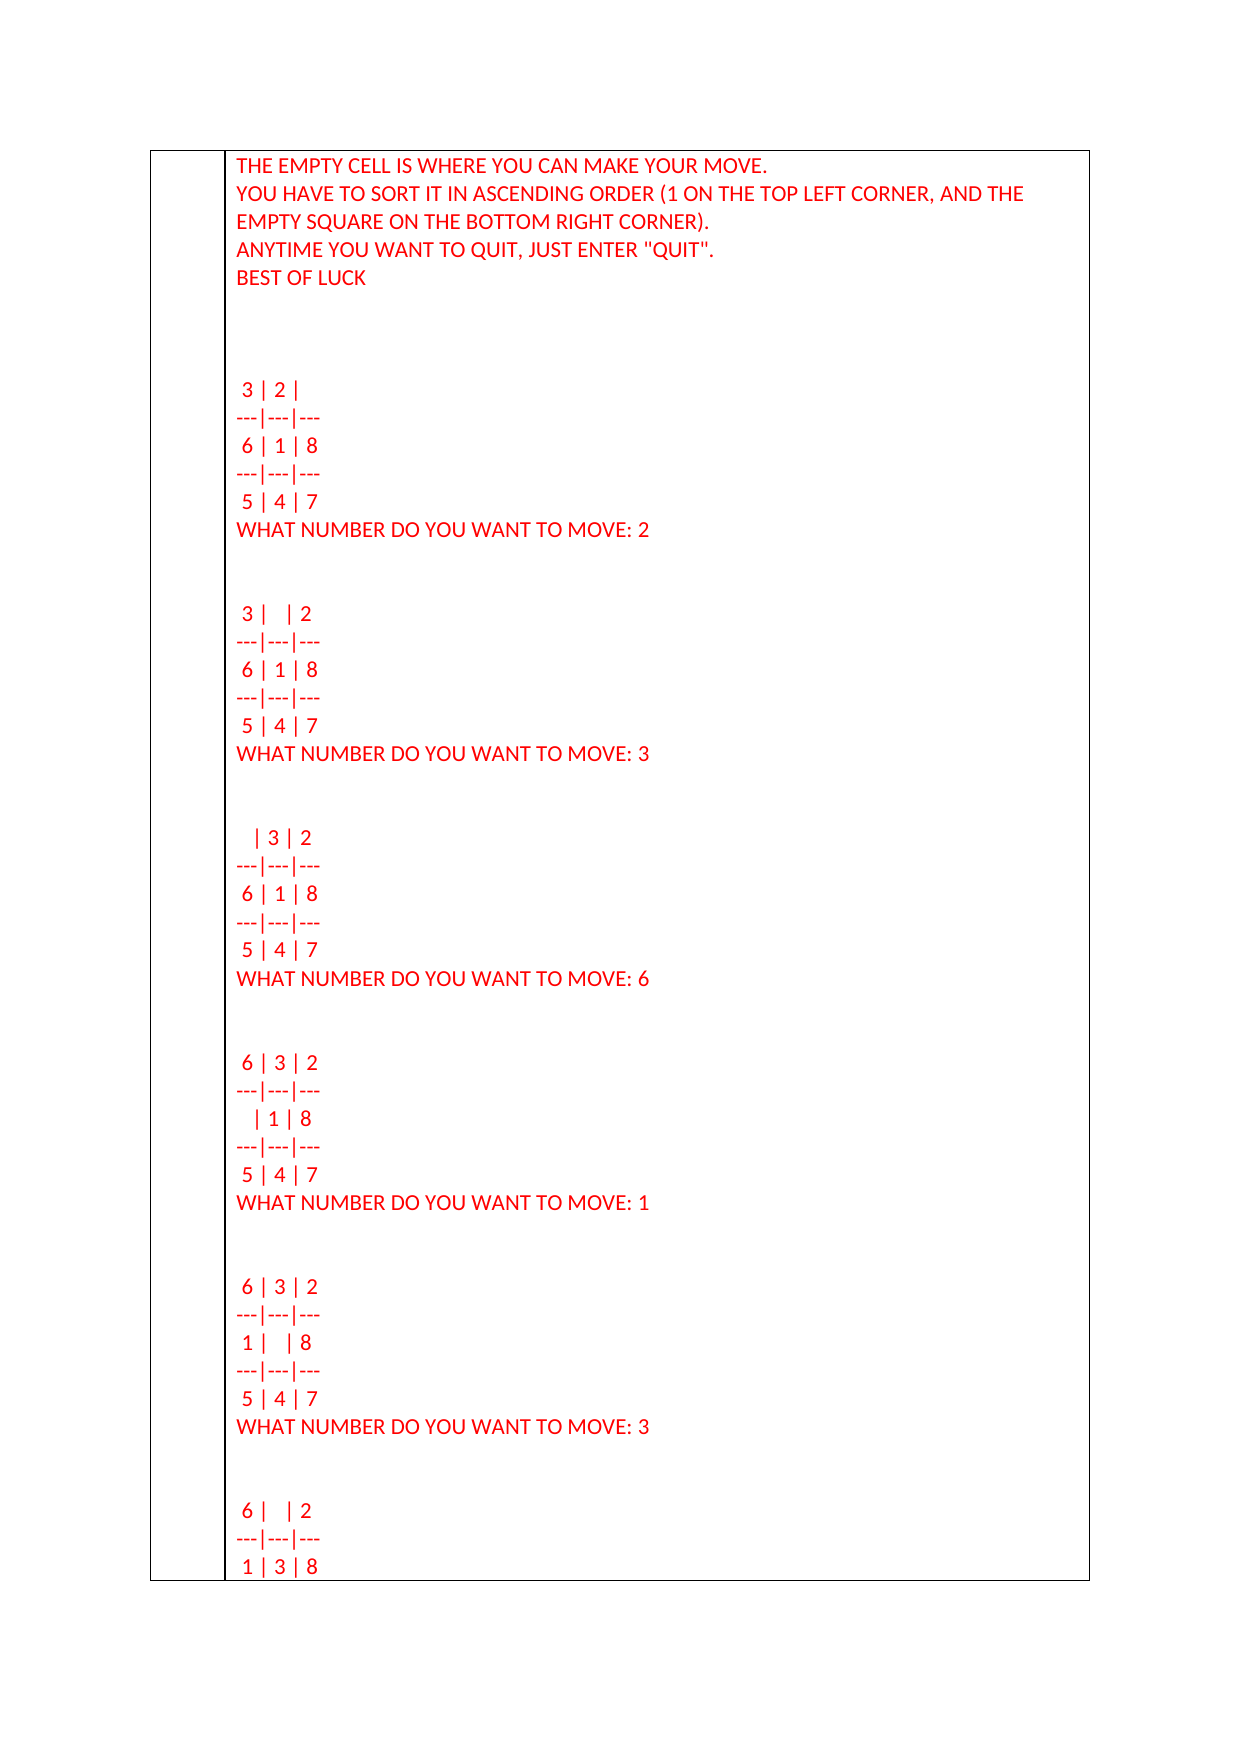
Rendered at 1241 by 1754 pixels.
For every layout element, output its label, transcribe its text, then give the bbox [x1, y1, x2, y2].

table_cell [226, 151, 1089, 1580]
table_cell 1 [151, 151, 224, 1580]
